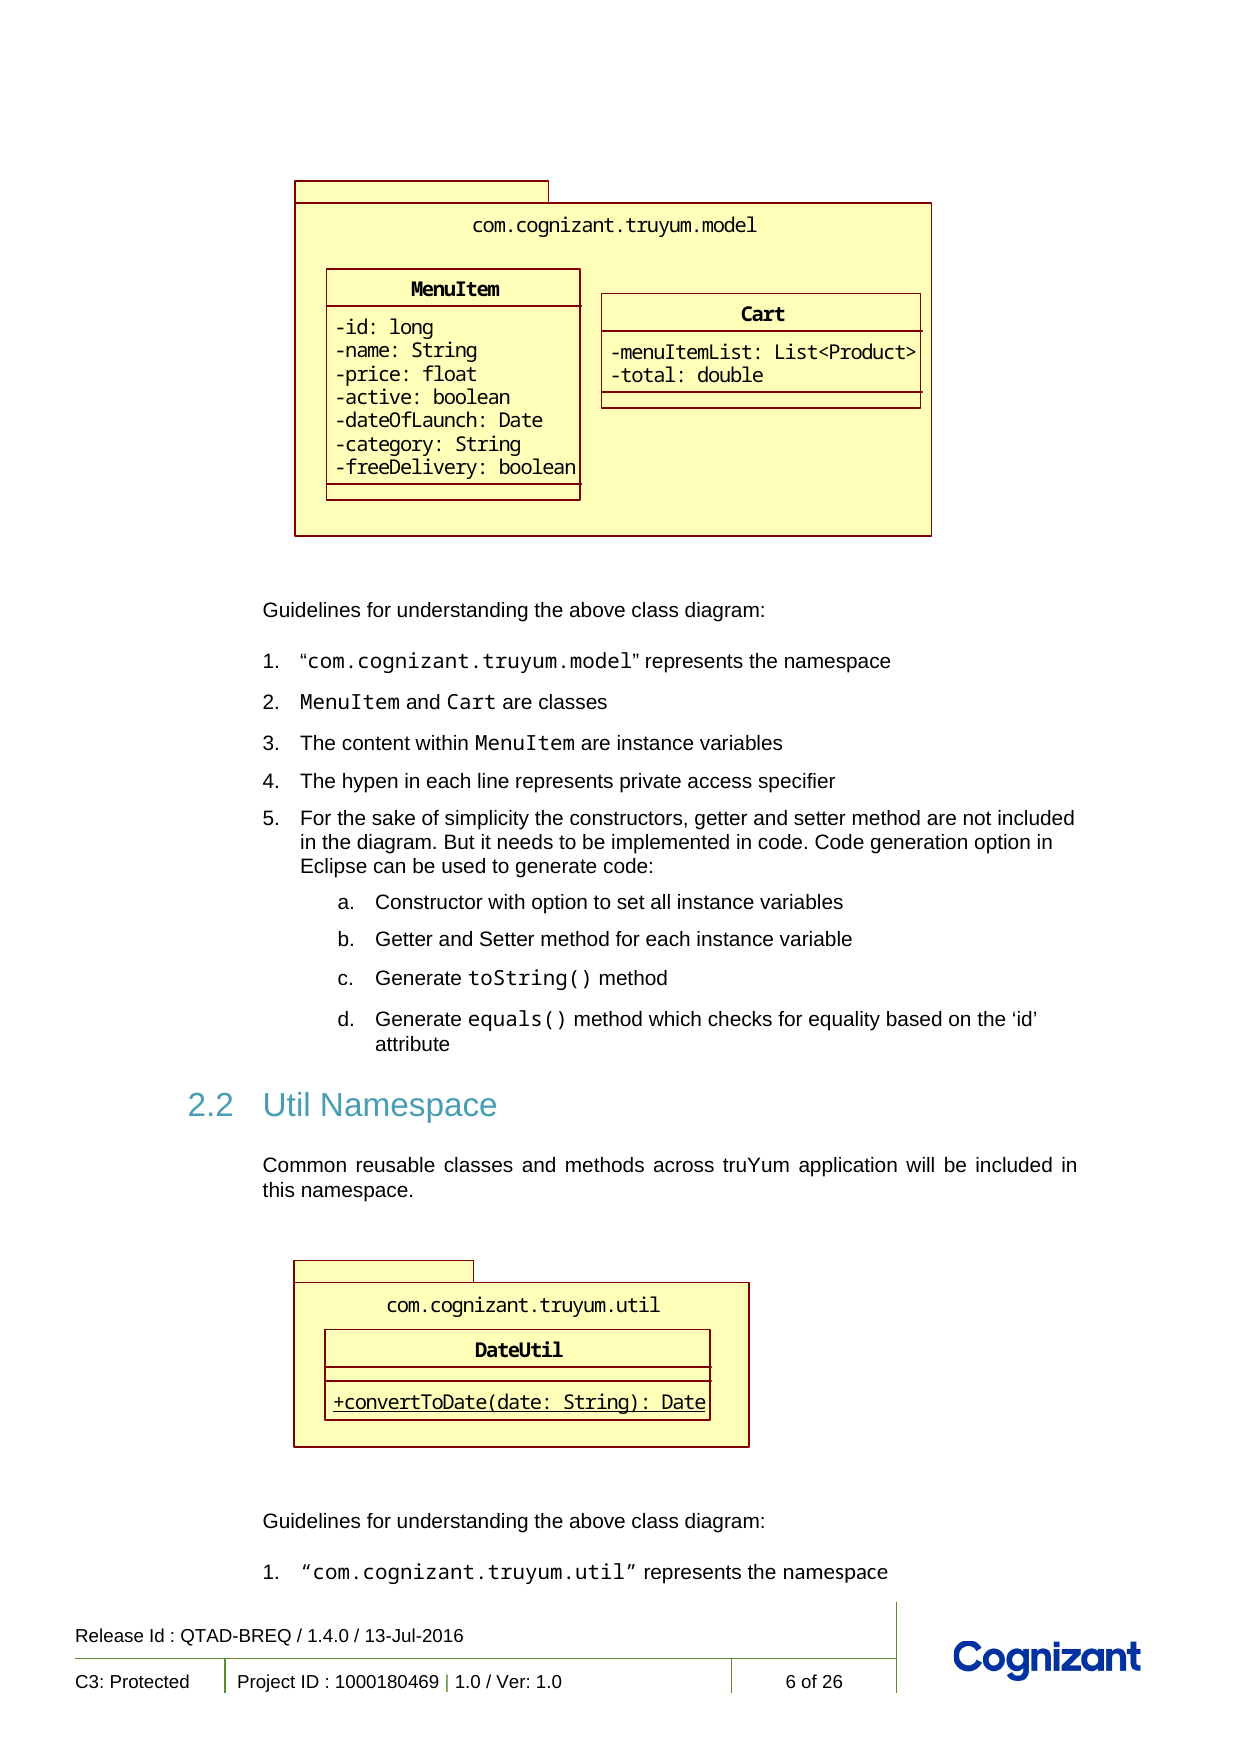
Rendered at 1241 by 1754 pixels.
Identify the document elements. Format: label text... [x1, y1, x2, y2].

list MenuItem and Cart are classes [262, 687, 1090, 716]
picture [953, 1641, 1142, 1681]
list The hypen in each line represents private access specifier [262, 769, 1090, 793]
list For the sake of simplicity the constructors, getter and setter method are not included in the diagram. But it needs to be implemented in code. Code generation option in Eclipse can be used to generate code: [262, 806, 1090, 877]
list Constructor with option to set all instance variables [337, 890, 1090, 914]
list “com.cognizant.truyum.util” represents the namespace [262, 1557, 1090, 1586]
text Guidelines for understanding the above class diagram: [262, 596, 1078, 621]
list Generate equals() method which checks for equality based on the ‘id’ attribute [337, 1004, 1090, 1056]
subtitle Util Namespace [187, 1085, 1090, 1124]
list The content within MenuItem are instance variables [262, 728, 1090, 757]
list Generate toString() method [337, 963, 1090, 991]
list Getter and Setter method for each instance variable [337, 926, 1090, 950]
text Guidelines for understanding the above class diagram: [262, 1507, 1078, 1532]
text Common reusable classes and methods across truYum application will be included in this namespace. [262, 1152, 1078, 1202]
list “com.cognizant.truyum.model” represents the namespace [262, 646, 1090, 675]
